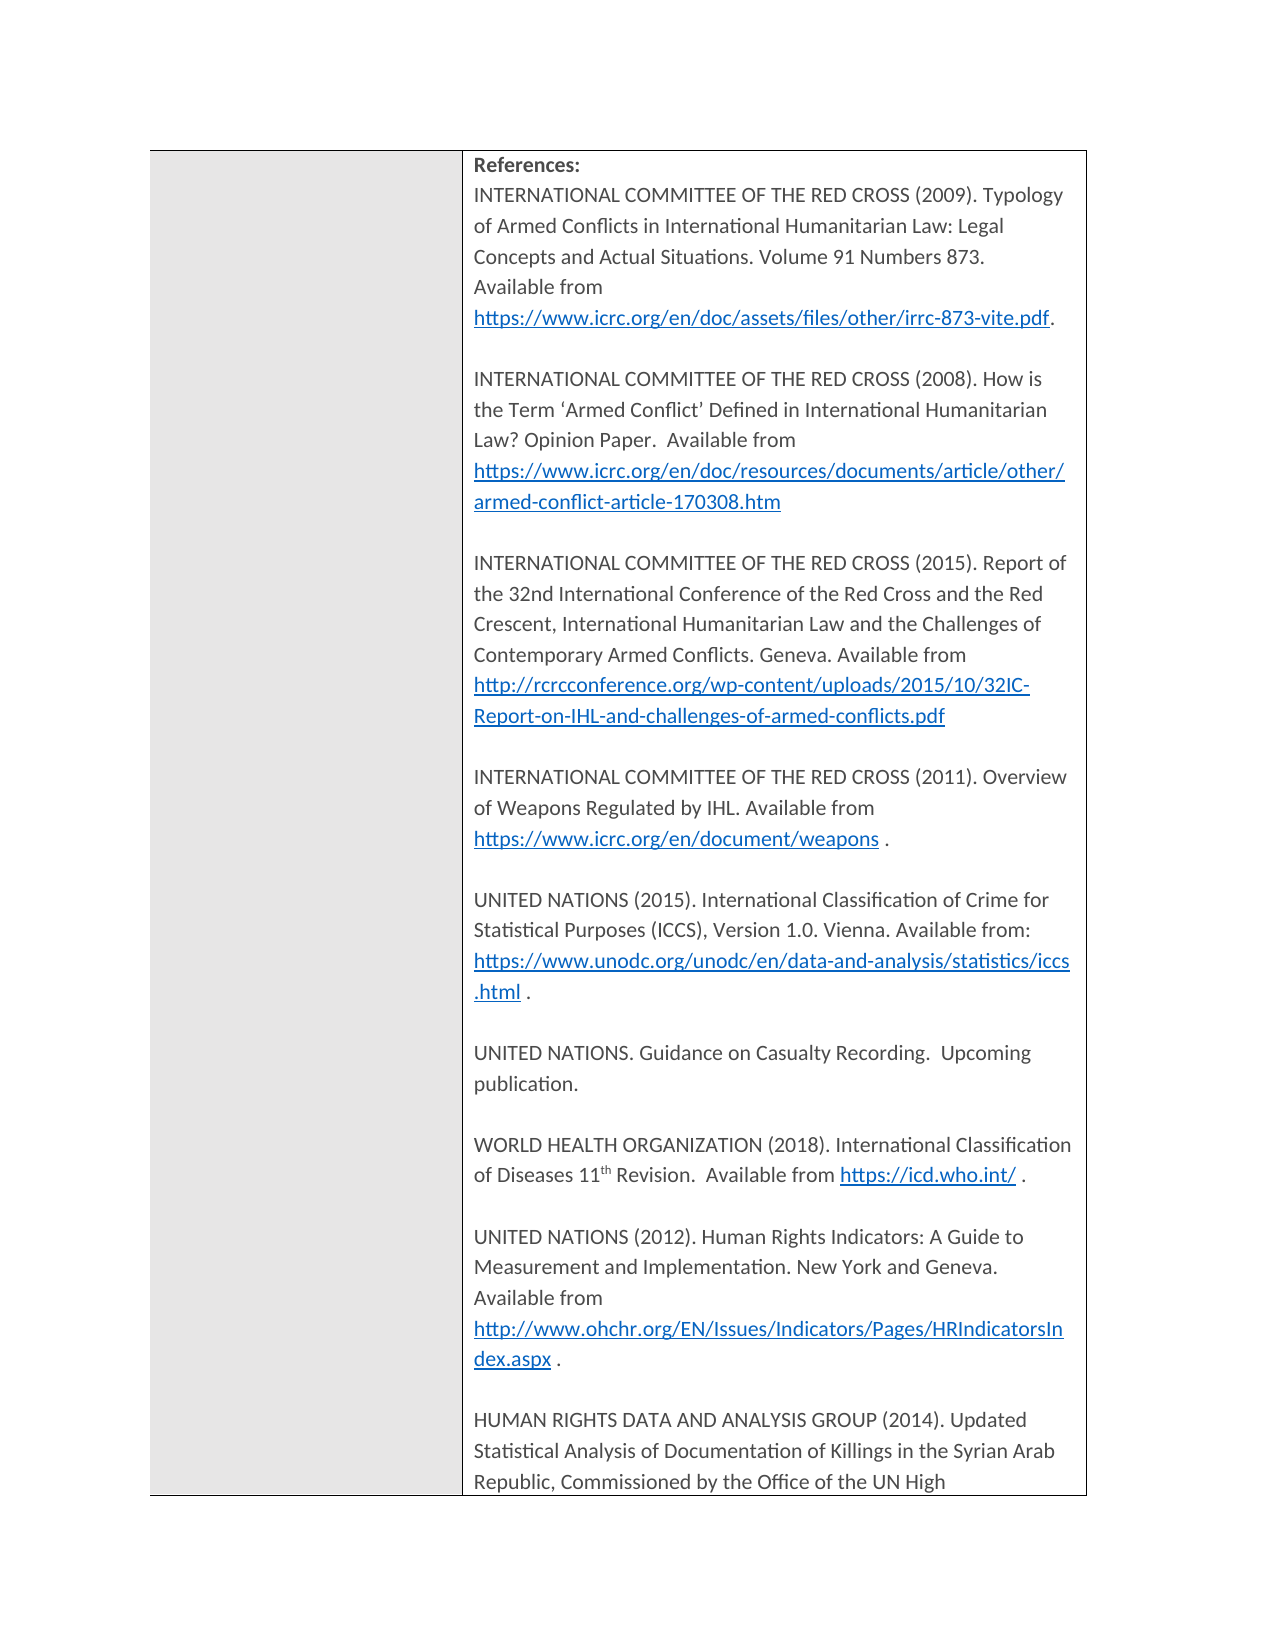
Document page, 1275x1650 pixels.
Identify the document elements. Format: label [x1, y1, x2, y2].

table_cell [150, 151, 462, 1494]
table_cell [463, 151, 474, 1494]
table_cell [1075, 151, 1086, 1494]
